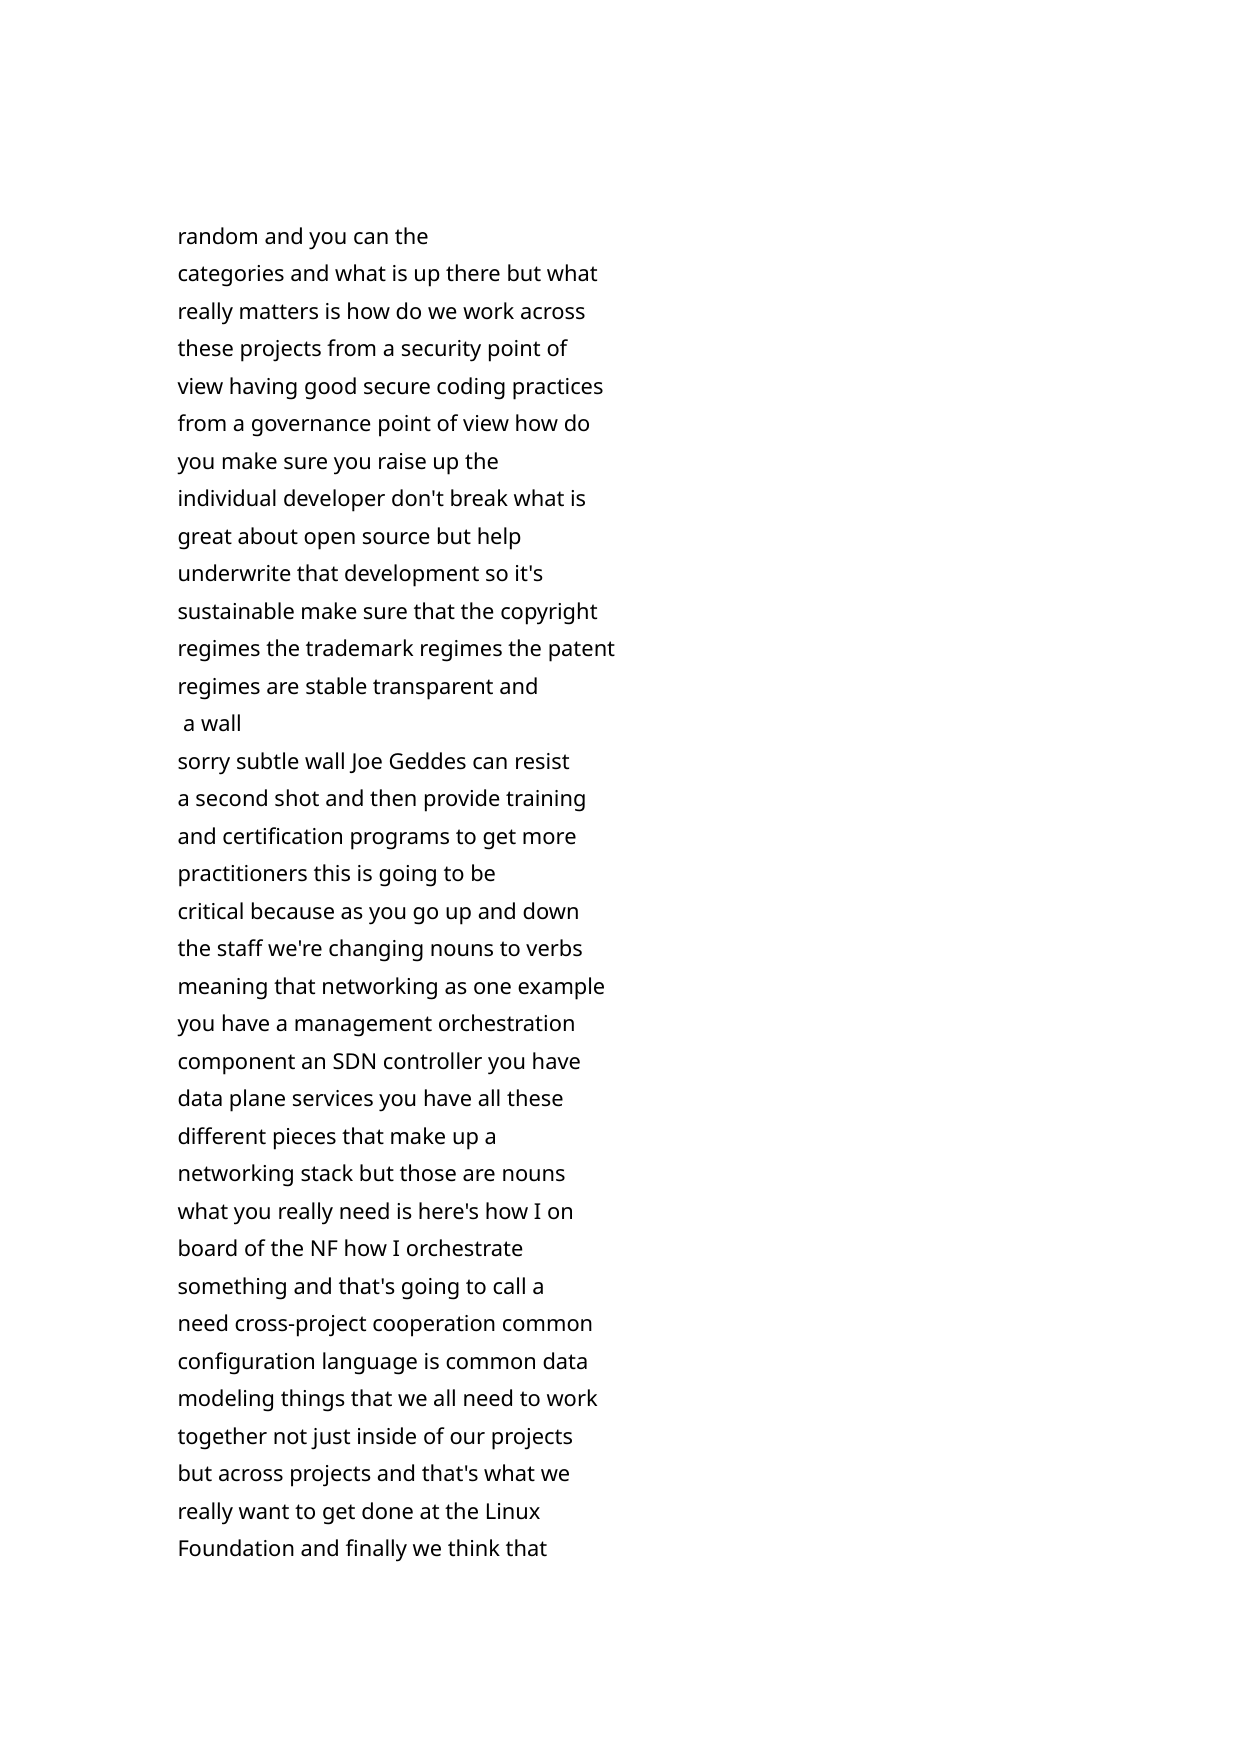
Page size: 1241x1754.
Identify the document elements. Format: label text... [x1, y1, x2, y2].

text underwrite that development so it's [177, 554, 1063, 592]
text something and that's going to call a [177, 1267, 1063, 1304]
text meaning that networking as one example [177, 967, 1063, 1004]
text sustainable make sure that the copyright [177, 592, 1063, 629]
text great about open source but help [177, 517, 1063, 554]
text categories and what is up there but what [177, 254, 1063, 292]
text but across projects and that's what we [177, 1454, 1063, 1492]
text these projects from a security point of [177, 329, 1063, 367]
text a second shot and then provide training [177, 779, 1063, 817]
text individual developer don't break what is [177, 479, 1063, 517]
text random and you can the [177, 217, 1063, 254]
text board of the NF how I orchestrate [177, 1229, 1063, 1267]
text practitioners this is going to be [177, 854, 1063, 892]
text really matters is how do we work across [177, 292, 1063, 329]
text really want to get done at the Linux [177, 1492, 1063, 1529]
text from a governance point of view how do [177, 404, 1063, 442]
text modeling things that we all need to work [177, 1379, 1063, 1417]
text networking stack but those are nouns [177, 1154, 1063, 1192]
text what you really need is here's how I on [177, 1192, 1063, 1229]
text need cross-project cooperation common [177, 1304, 1063, 1342]
text different pieces that make up a [177, 1117, 1063, 1154]
text component an SDN controller you have [177, 1042, 1063, 1079]
text together not just inside of our projects [177, 1417, 1063, 1454]
text regimes are stable transparent and [177, 667, 1063, 704]
text Foundation and finally we think that [177, 1529, 1063, 1567]
text and certification programs to get more [177, 817, 1063, 854]
text view having good secure coding practices [177, 367, 1063, 404]
text a wall [177, 704, 1063, 742]
text the staff we're changing nouns to verbs [177, 929, 1063, 967]
text critical because as you go up and down [177, 892, 1063, 929]
text you have a management orchestration [177, 1004, 1063, 1042]
text you make sure you raise up the [177, 442, 1063, 479]
text sorry subtle wall Joe Geddes can resist [177, 742, 1063, 779]
text data plane services you have all these [177, 1079, 1063, 1117]
text regimes the trademark regimes the patent [177, 629, 1063, 667]
text configuration language is common data [177, 1342, 1063, 1379]
